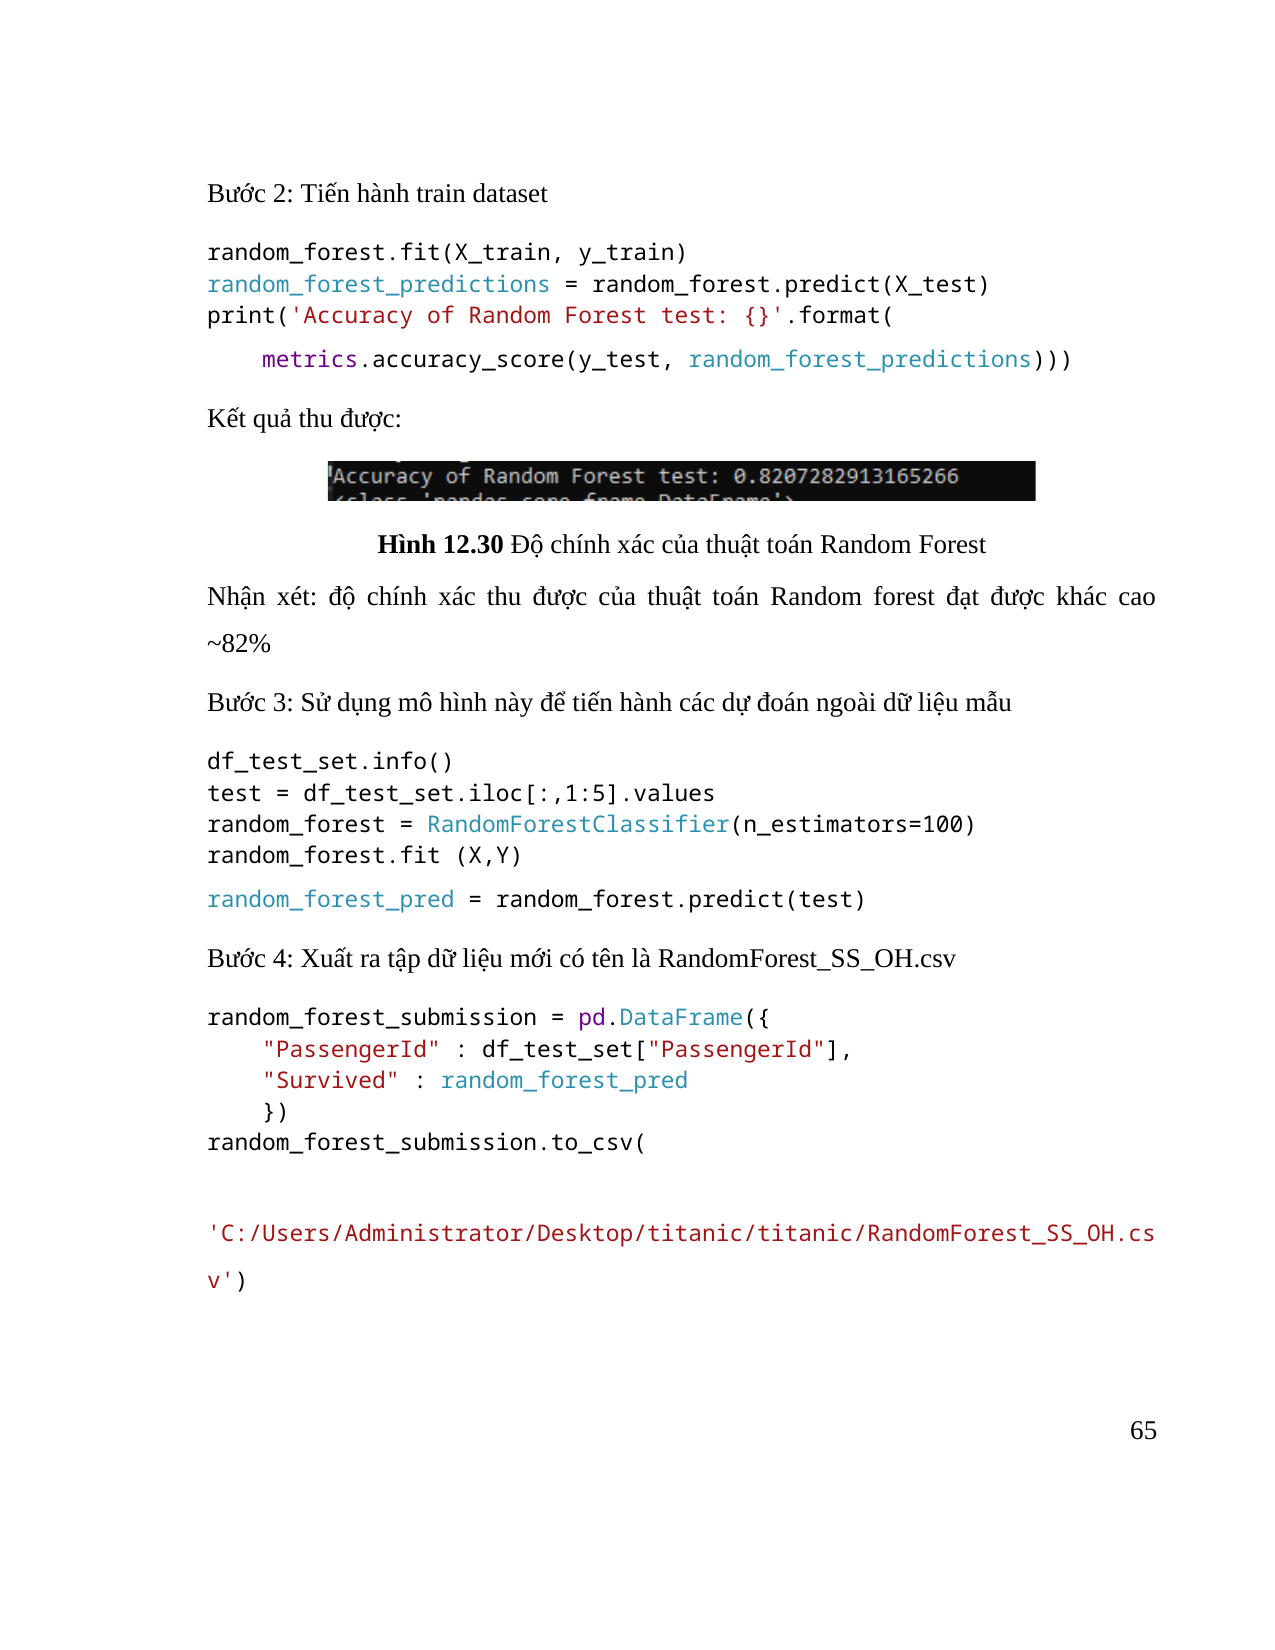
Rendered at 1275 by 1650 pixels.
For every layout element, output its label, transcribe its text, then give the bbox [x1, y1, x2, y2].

text df_test_set.info() [207, 745, 1157, 776]
list 'C:/Users/Administrator/Desktop/titanic/titanic/RandomForest_SS_OH.csv') [207, 1170, 1157, 1295]
text print('Accuracy of Random Forest test: {}'.format( [207, 299, 1157, 330]
text }) [207, 1095, 1157, 1126]
text random_forest_predictions = random_forest.predict(X_test) [207, 268, 1157, 299]
list Bước 3: Sử dụng mô hình này để tiến hành các dự đoán ngoài dữ liệu mẫu [207, 686, 1157, 717]
text random_forest = RandomForestClassifier(n_estimators=100) [207, 808, 1157, 839]
text random_forest_submission.to_csv( [207, 1126, 1157, 1157]
list Nhận xét: độ chính xác thu được của thuật toán Random forest đạt được khác cao ~82% [207, 580, 1157, 658]
text "PassengerId" : df_test_set["PassengerId"], [207, 1032, 1157, 1064]
list random_forest_pred = random_forest.predict(test) [207, 883, 1157, 914]
text "Survived" : random_forest_pred [207, 1064, 1157, 1095]
text random_forest.fit (X,Y) [207, 839, 1157, 870]
list metrics.accuracy_score(y_test, random_forest_predictions))) [207, 343, 1157, 374]
list Bước 4: Xuất ra tập dữ liệu mới có tên là RandomForest_SS_OH.csv [207, 942, 1157, 973]
text random_forest_submission = pd.DataFrame({ [207, 1001, 1157, 1032]
text test = df_test_set.iloc[:,1:5].values [207, 776, 1157, 808]
text random_forest.fit(X_train, y_train) [207, 236, 1157, 268]
list Kết quả thu được: [207, 402, 1157, 433]
list Bước 2: Tiến hành train dataset [207, 177, 1157, 208]
picture [327, 461, 1036, 501]
